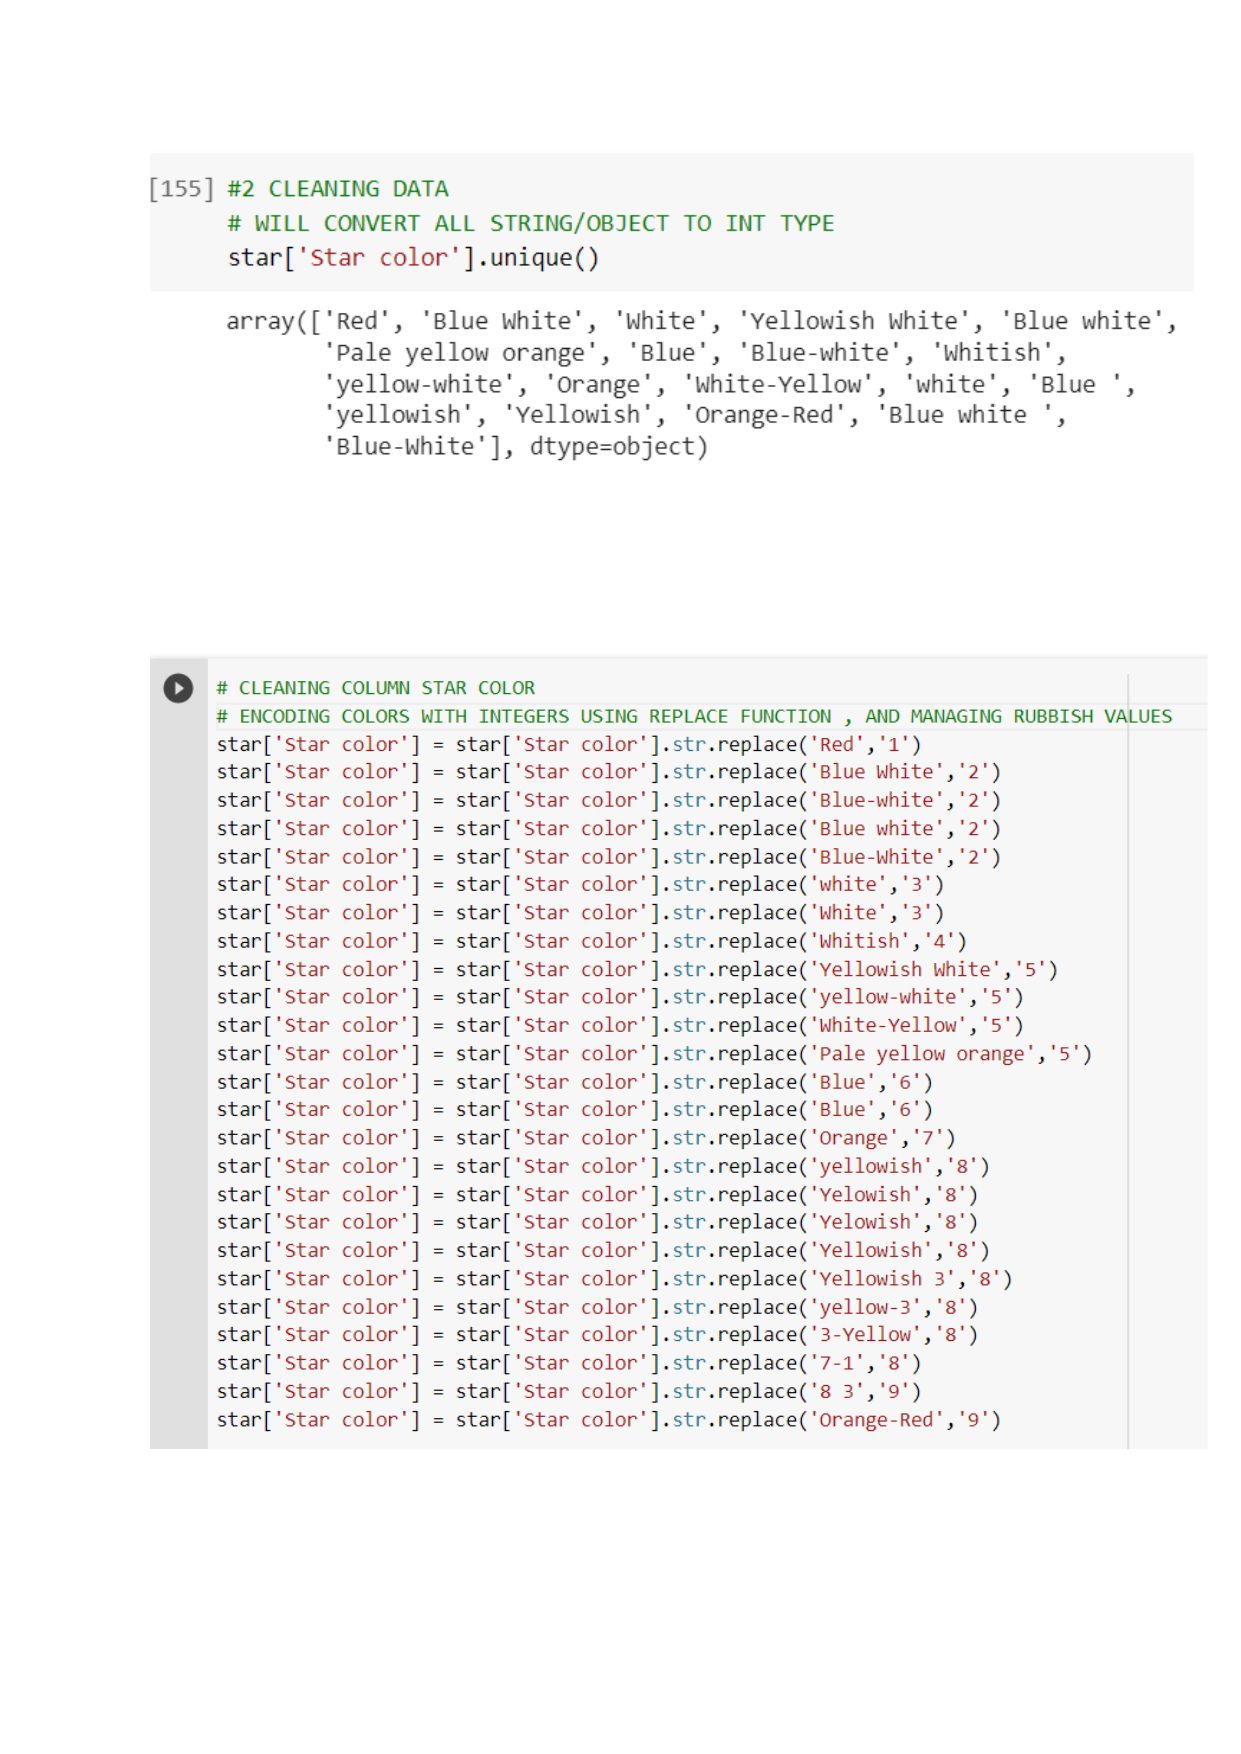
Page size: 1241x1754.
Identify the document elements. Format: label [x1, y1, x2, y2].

picture [150, 654, 1208, 1449]
picture [150, 150, 1195, 472]
